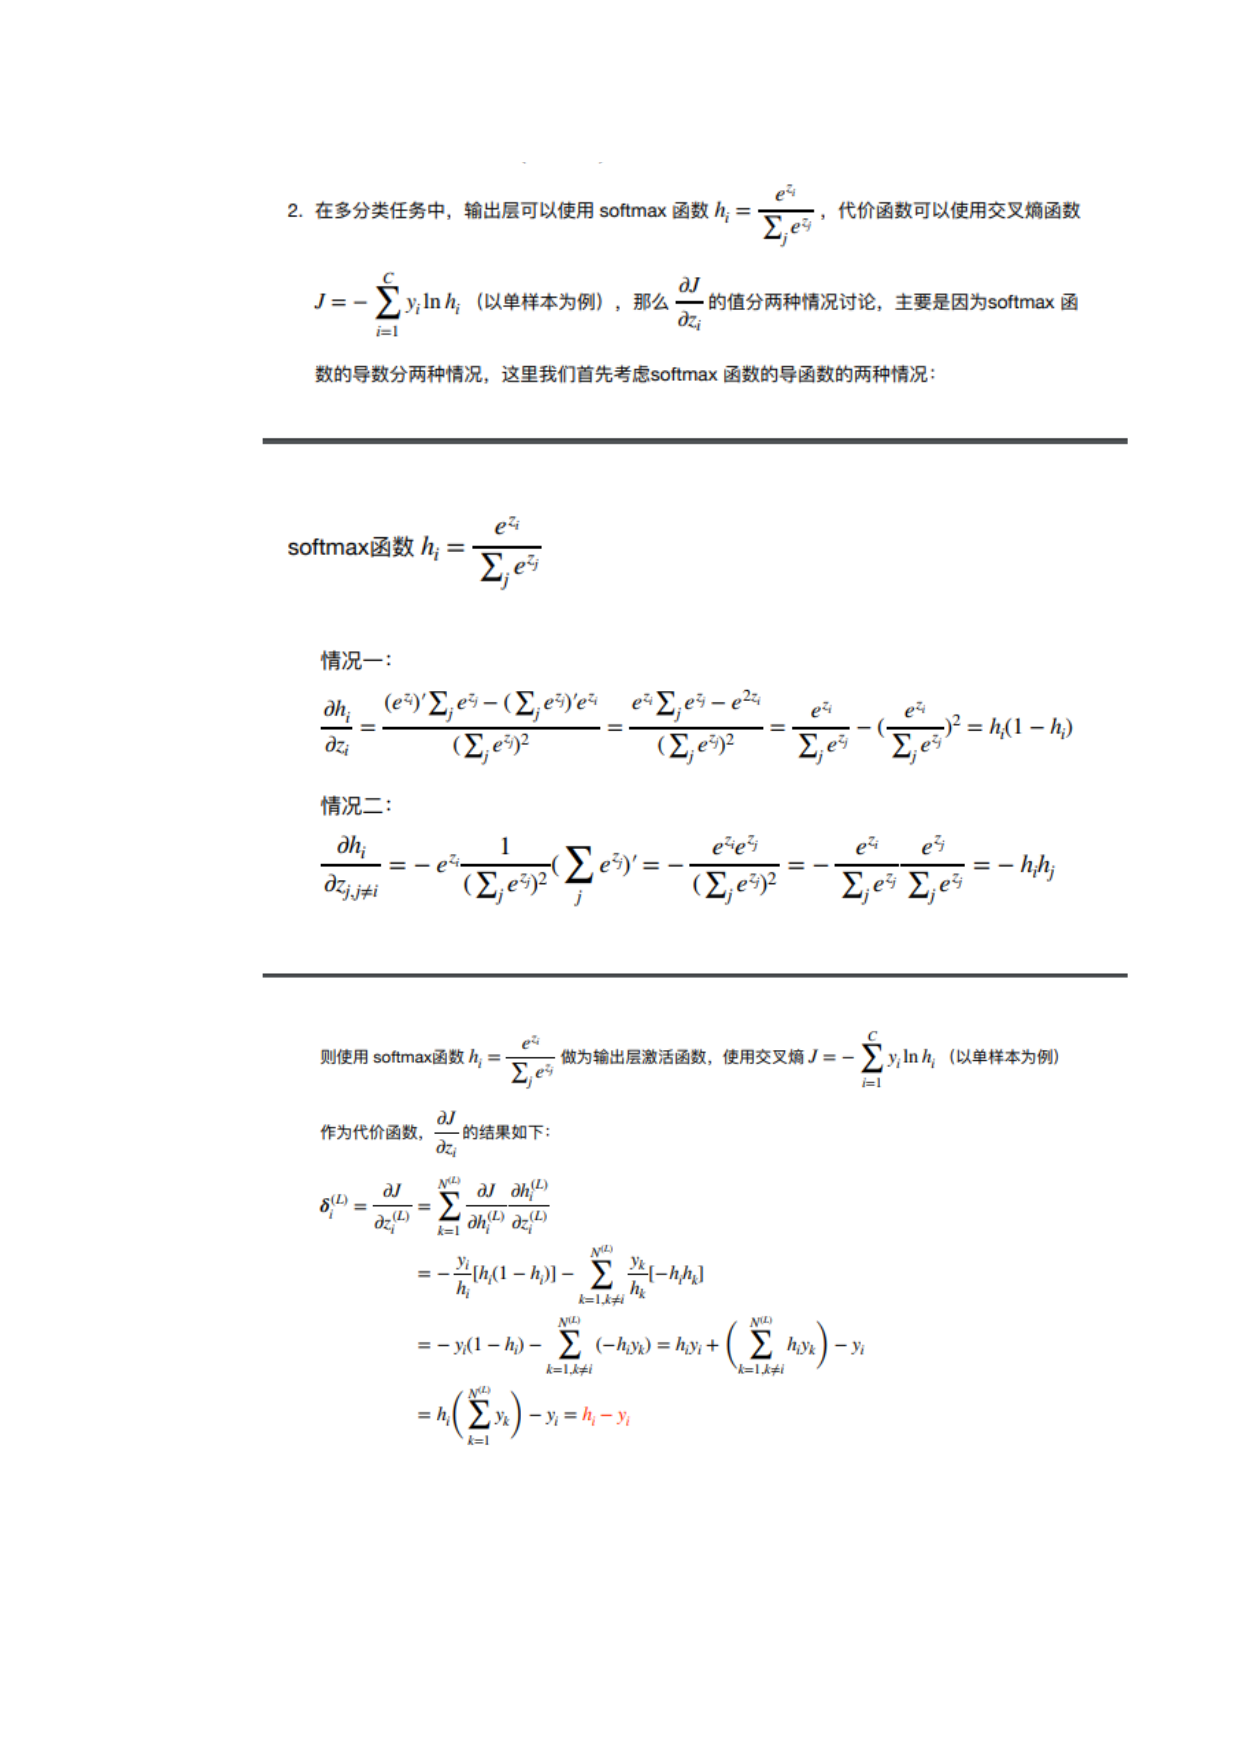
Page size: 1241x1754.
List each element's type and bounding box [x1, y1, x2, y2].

picture [262, 162, 1128, 611]
picture [262, 617, 1128, 1467]
